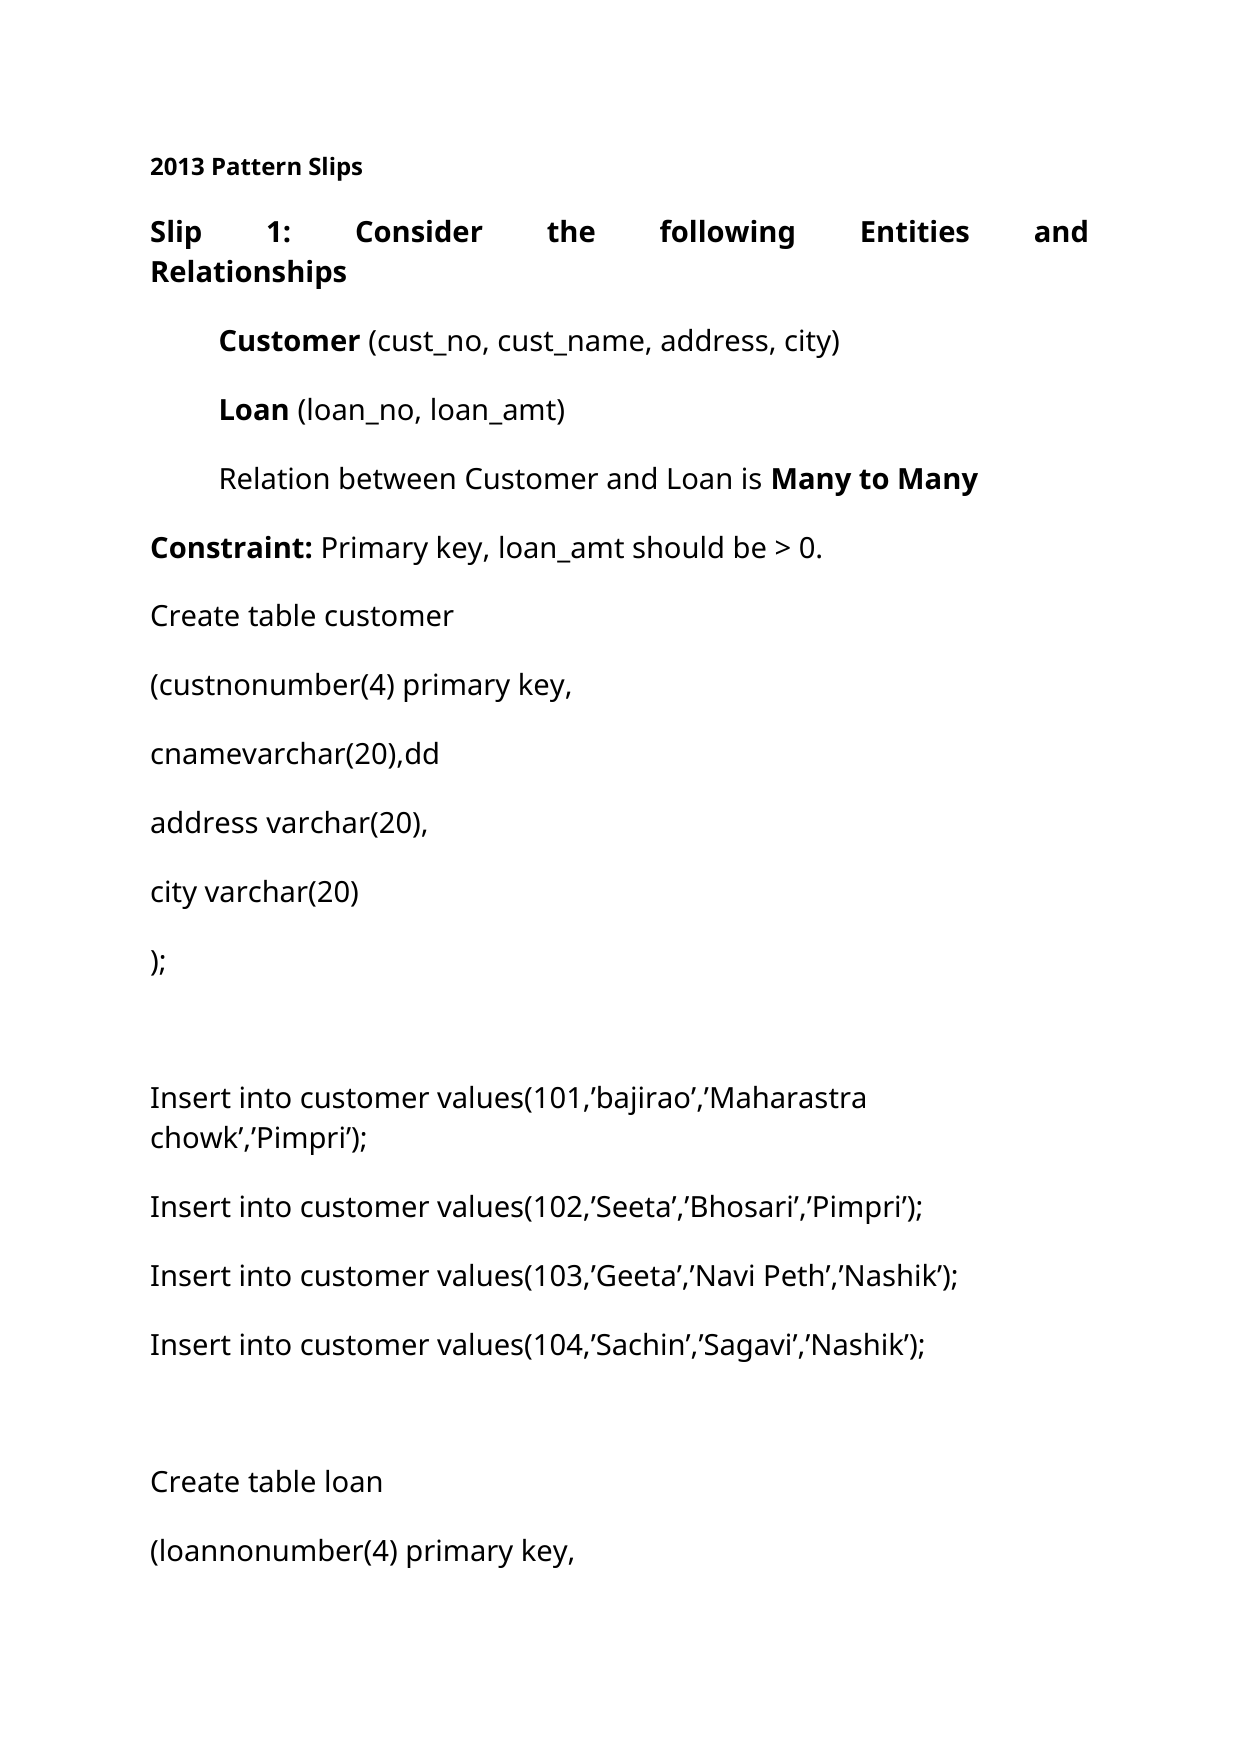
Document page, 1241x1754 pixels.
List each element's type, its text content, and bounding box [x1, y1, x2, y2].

text city varchar(20) [150, 871, 1090, 911]
text Insert into customer values(104,’Sachin’,’Sagavi’,’Nashik’); [150, 1324, 1090, 1364]
text Insert into customer values(103,’Geeta’,’Navi Peth’,’Nashik’); [150, 1255, 1090, 1295]
text Loan (loan_no, loan_amt) [150, 389, 1090, 429]
text 2013 Pattern Slips [150, 150, 1090, 183]
text (custnonumber(4) primary key, [150, 664, 1090, 704]
text address varchar(20), [150, 802, 1090, 842]
text Create table loan [150, 1462, 1090, 1501]
text ); [150, 940, 1090, 980]
text (loannonumber(4) primary key, [150, 1531, 1090, 1570]
text Customer (cust_no, cust_name, address, city) [150, 320, 1090, 360]
text Relation between Customer and Loan is Many to Many [150, 458, 1090, 498]
text cnamevarchar(20),dd [150, 733, 1090, 773]
text Slip 1: Consider the following Entities and Relationships [150, 212, 1090, 291]
text Insert into customer values(101,’bajirao’,’Maharastra chowk’,’Pimpri’); [150, 1078, 1090, 1157]
text Create table customer [150, 596, 1090, 635]
text Insert into customer values(102,’Seeta’,’Bhosari’,’Pimpri’); [150, 1186, 1090, 1226]
text Constraint: Primary key, loan_amt should be > 0. [150, 527, 1090, 567]
